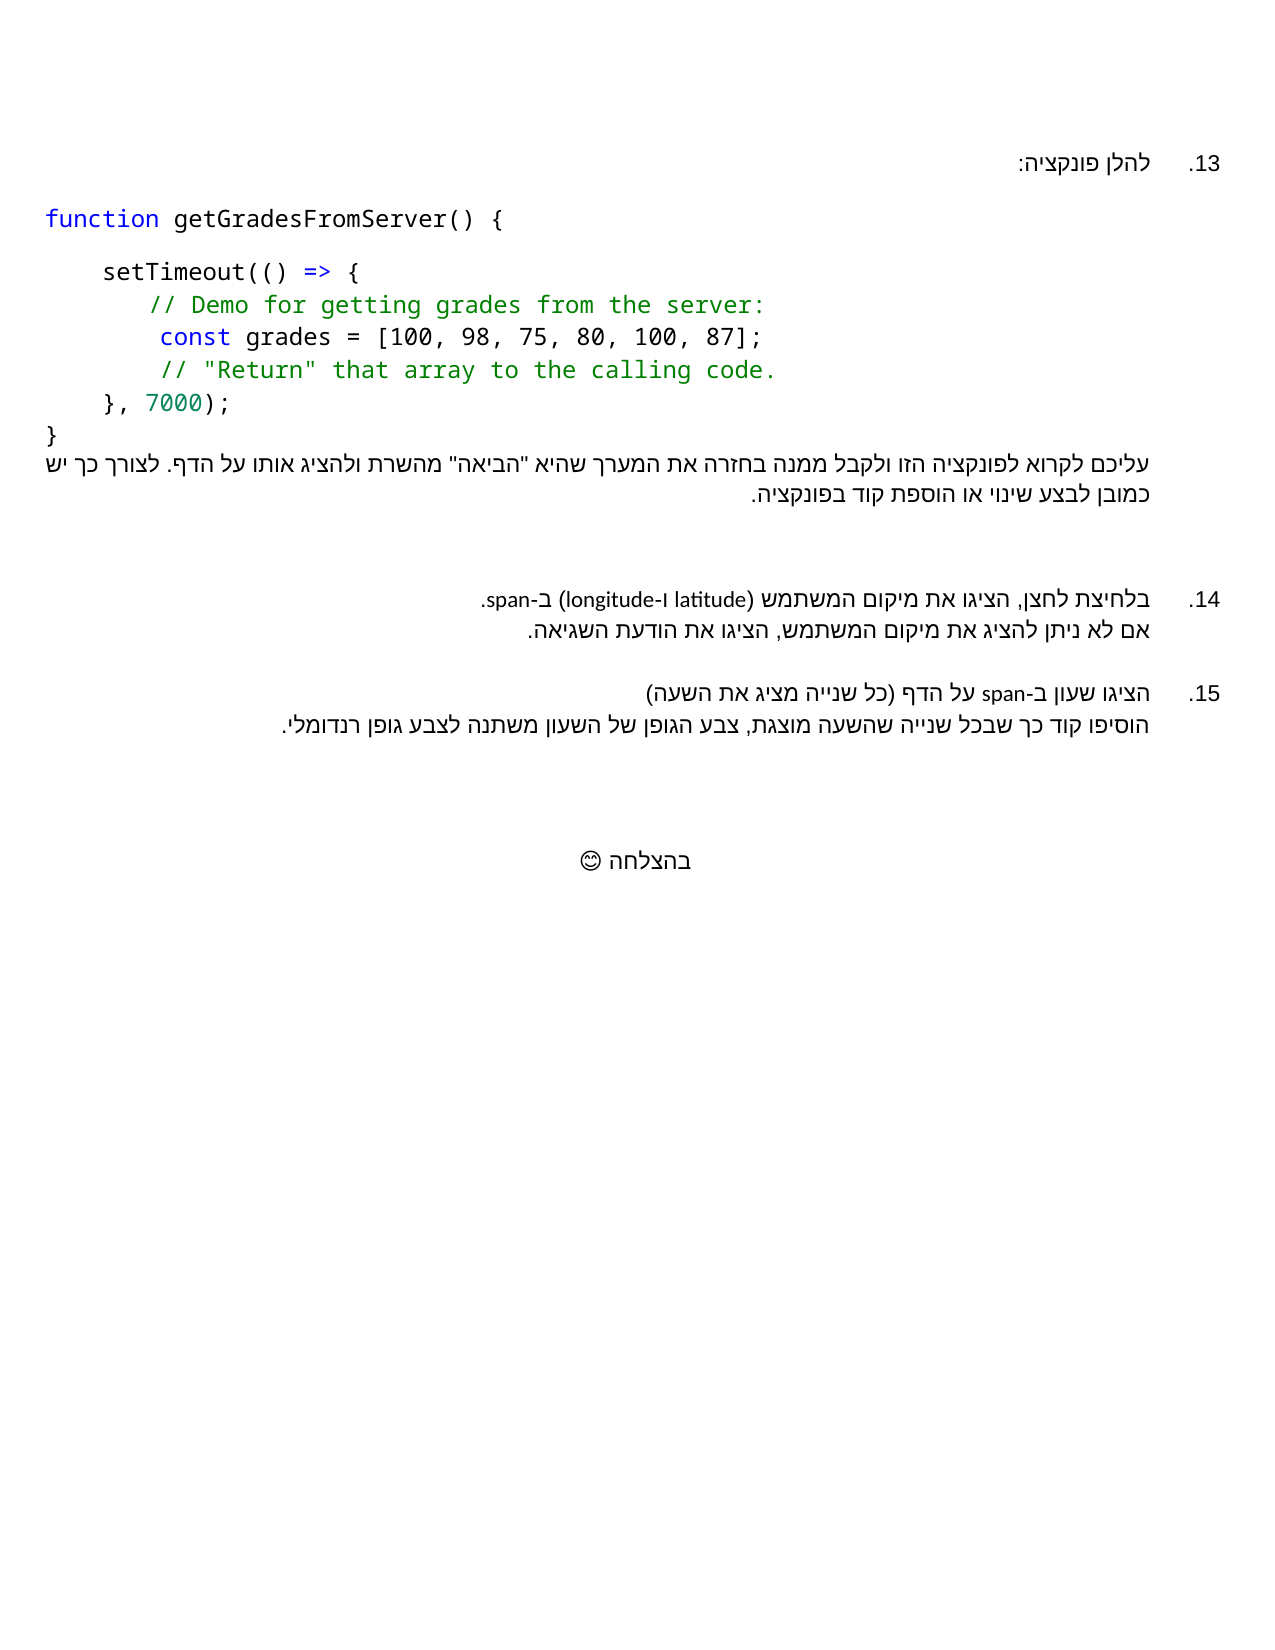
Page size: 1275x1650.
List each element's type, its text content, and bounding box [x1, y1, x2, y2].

text }, 7000); [44, 385, 1226, 418]
text עליכם לקרוא לפונקציה הזו ולקבל ממנה בחזרה את המערך שהיא "הביאה" מהשרת ולהציג אותו על הדף. לצורך כך יש כמובן לבצע שינוי או הוספת קוד בפונקציה. [44, 451, 1151, 507]
text setTimeout(() => { [44, 255, 1226, 287]
list אם לא ניתן להציג את מיקום המשתמש, הציגו את הודעת השגיאה. [44, 617, 1151, 643]
list הציגו שעון ב-span על הדף (כל שנייה מציג את השעה) [44, 679, 1188, 707]
text // "Return" that array to the calling code. [44, 353, 1226, 385]
text } [44, 418, 1226, 451]
text function getGradesFromServer() { [44, 201, 1226, 234]
text // Demo for getting grades from the server: [44, 287, 1226, 320]
text const grades = [100, 98, 75, 80, 100, 87]; [44, 320, 1226, 353]
list הוסיפו קוד כך שבכל שנייה שהשעה מוצגת, צבע הגופן של השעון משתנה לצבע גופן רנדומלי. [44, 712, 1151, 738]
text בהצלחה [44, 848, 1226, 875]
list בלחיצת לחצן, הציגו את מיקום המשתמש (latitude ו-longitude) ב-span. [44, 585, 1188, 613]
list להלן פונקציה: [44, 150, 1188, 177]
